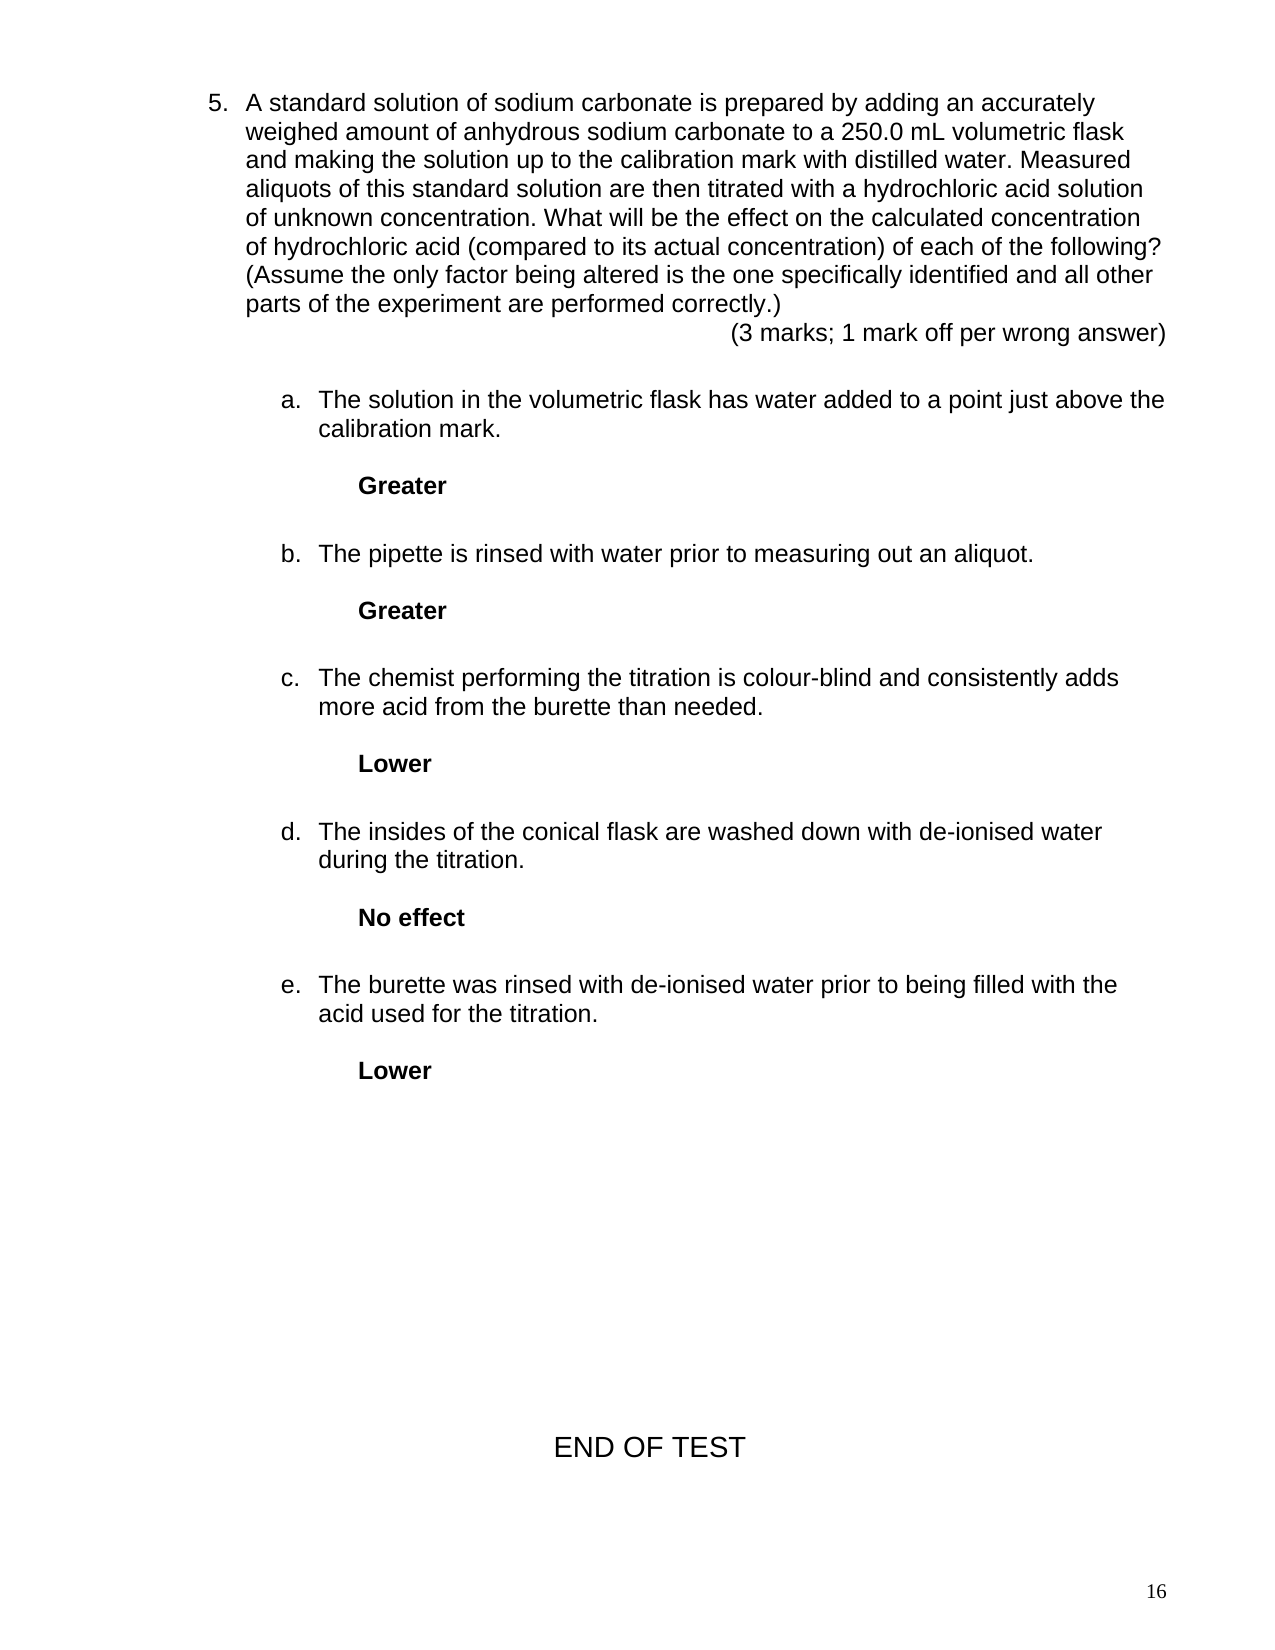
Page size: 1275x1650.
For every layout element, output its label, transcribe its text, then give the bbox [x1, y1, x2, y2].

list The chemist performing the titration is colour-blind and consistently adds more acid from the burette than needed. [281, 663, 1167, 721]
list Lower [358, 749, 1167, 778]
list The pipette is rinsed with water prior to measuring out an aliquot. [281, 538, 1167, 567]
list Greater [358, 596, 1167, 625]
list The burette was rinsed with de-ionised water prior to being filled with the acid used for the titration. [281, 970, 1167, 1028]
list A standard solution of sodium carbonate is prepared by adding an accurately weighed amount of anhydrous sodium carbonate to a 250.0 mL volumetric flask and making the solution up to the calibration mark with distilled water. Measured aliquots of this standard solution are then titrated with a hydrochloric acid solution of unknown concentration. What will be the effect on the calculated concentration of hydrochloric acid (compared to its actual concentration) of each of the following? (Assume the only factor being altered is the one specifically identified and all other parts of the experiment are performed correctly.) [208, 88, 1167, 318]
list The insides of the conical flask are washed down with de-ionised water during the titration. [281, 817, 1167, 874]
list The solution in the volumetric flask has water added to a point just above the calibration mark. [281, 385, 1167, 443]
list Lower [358, 1056, 1167, 1085]
list (3 marks; 1 mark off per wrong answer) [245, 318, 1167, 347]
list No effect [358, 903, 1167, 932]
list Greater [358, 471, 1167, 500]
text END OF TEST [133, 1430, 1167, 1464]
